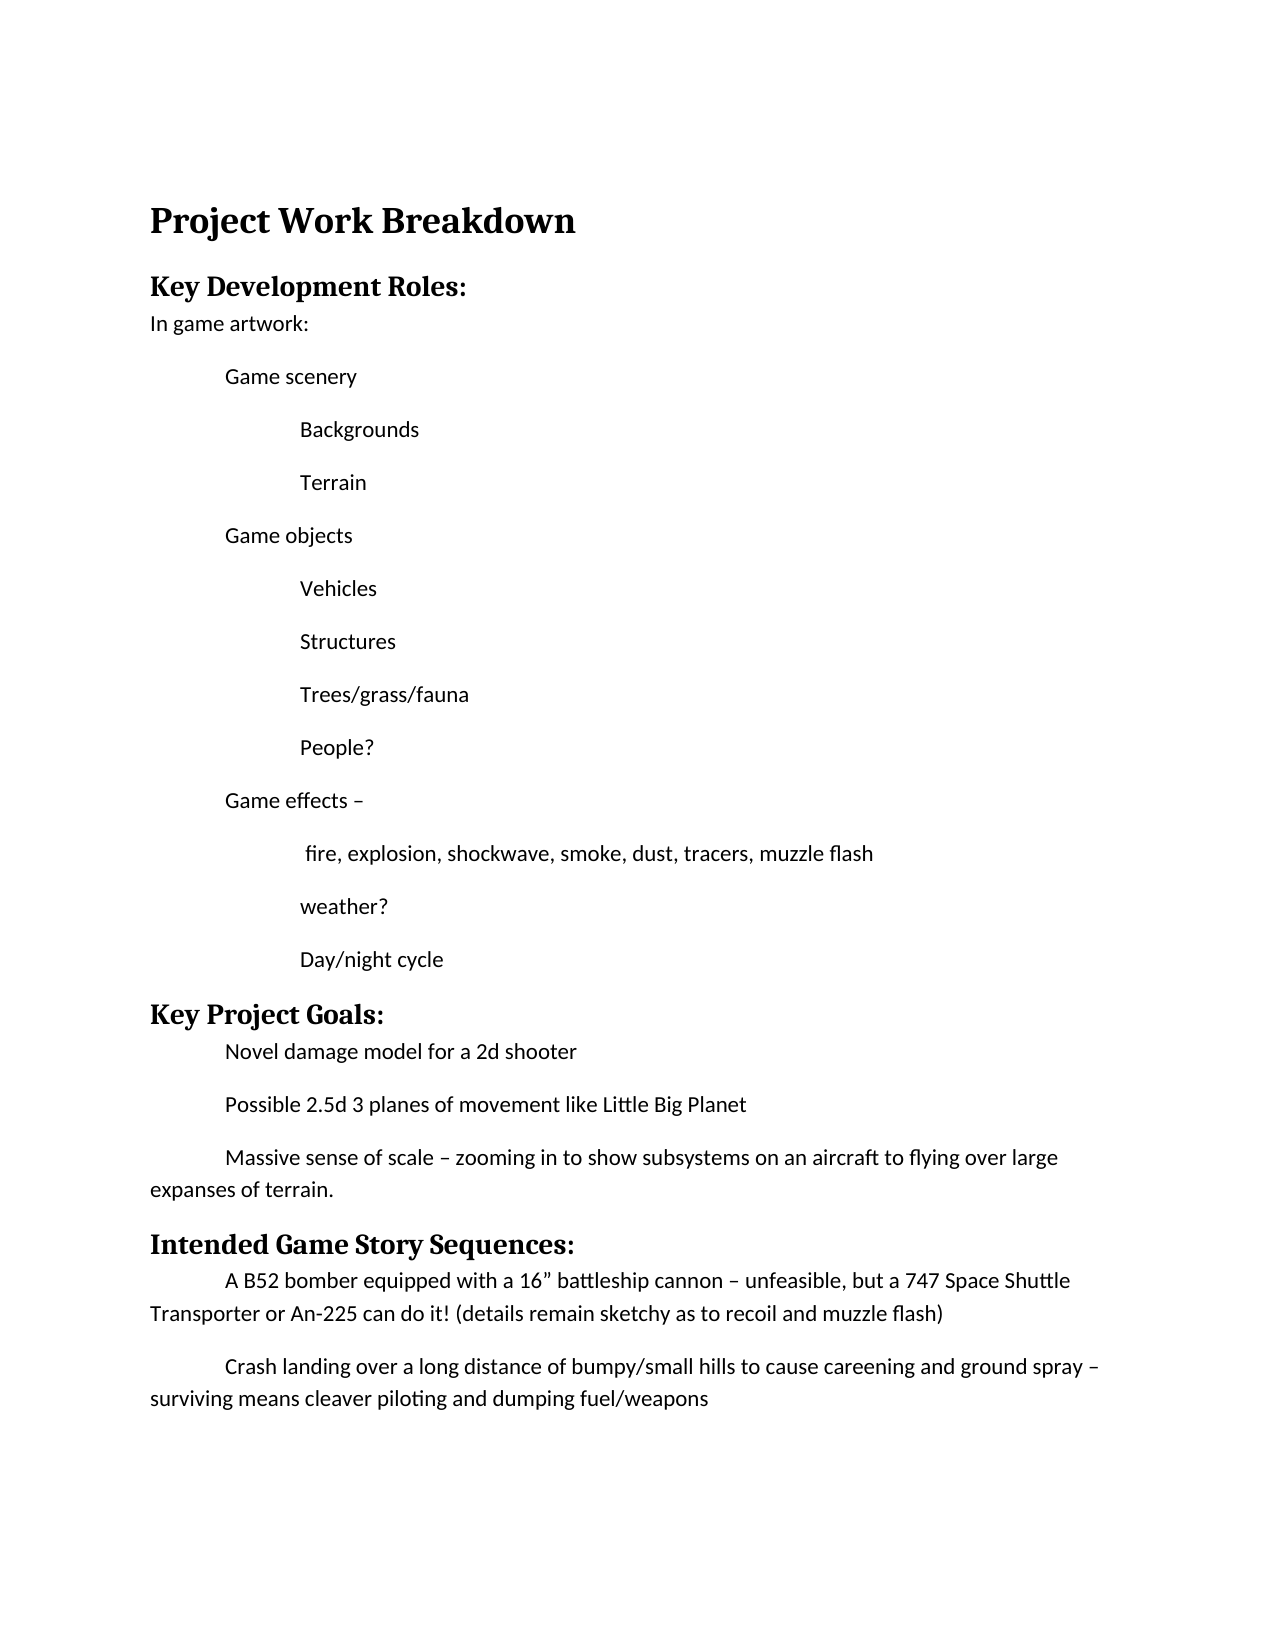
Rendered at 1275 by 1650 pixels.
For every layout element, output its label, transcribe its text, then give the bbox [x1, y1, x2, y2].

text A B52 bomber equipped with a 16” battleship cannon – unfeasible, but a 747 Space Shuttle Transporter or An-225 can do it! (details remain sketchy as to recoil and muzzle flash) [150, 1267, 1125, 1327]
text Game scenery [150, 362, 1125, 390]
text Structures [150, 627, 1125, 655]
text Massive sense of scale – zooming in to show subsystems on an aircraft to flying over large expanses of terrain. [150, 1143, 1125, 1203]
text Game objects [150, 521, 1125, 549]
subtitle Key Development Roles: [150, 270, 1125, 304]
text fire, explosion, shockwave, smoke, dust, tracers, muzzle flash [225, 839, 1125, 867]
subtitle Key Project Goals: [150, 998, 1125, 1032]
text Crash landing over a long distance of bumpy/small hills to cause careening and ground spray – surviving means cleaver piloting and dumping fuel/weapons [150, 1352, 1125, 1412]
text Vehicles [150, 574, 1125, 602]
text Game effects – [150, 786, 1125, 814]
text Terrain [150, 468, 1125, 496]
text weather? [150, 892, 1125, 920]
text In game artwork: [150, 309, 1125, 337]
subtitle Project Work Breakdown [150, 200, 1125, 243]
text People? [150, 733, 1125, 761]
text Novel damage model for a 2d shooter [150, 1037, 1125, 1065]
text Day/night cycle [150, 945, 1125, 973]
text Backgrounds [150, 415, 1125, 443]
text Trees/grass/fauna [150, 680, 1125, 708]
subtitle Intended Game Story Sequences: [150, 1228, 1125, 1262]
text Possible 2.5d 3 planes of movement like Little Big Planet [150, 1090, 1125, 1118]
